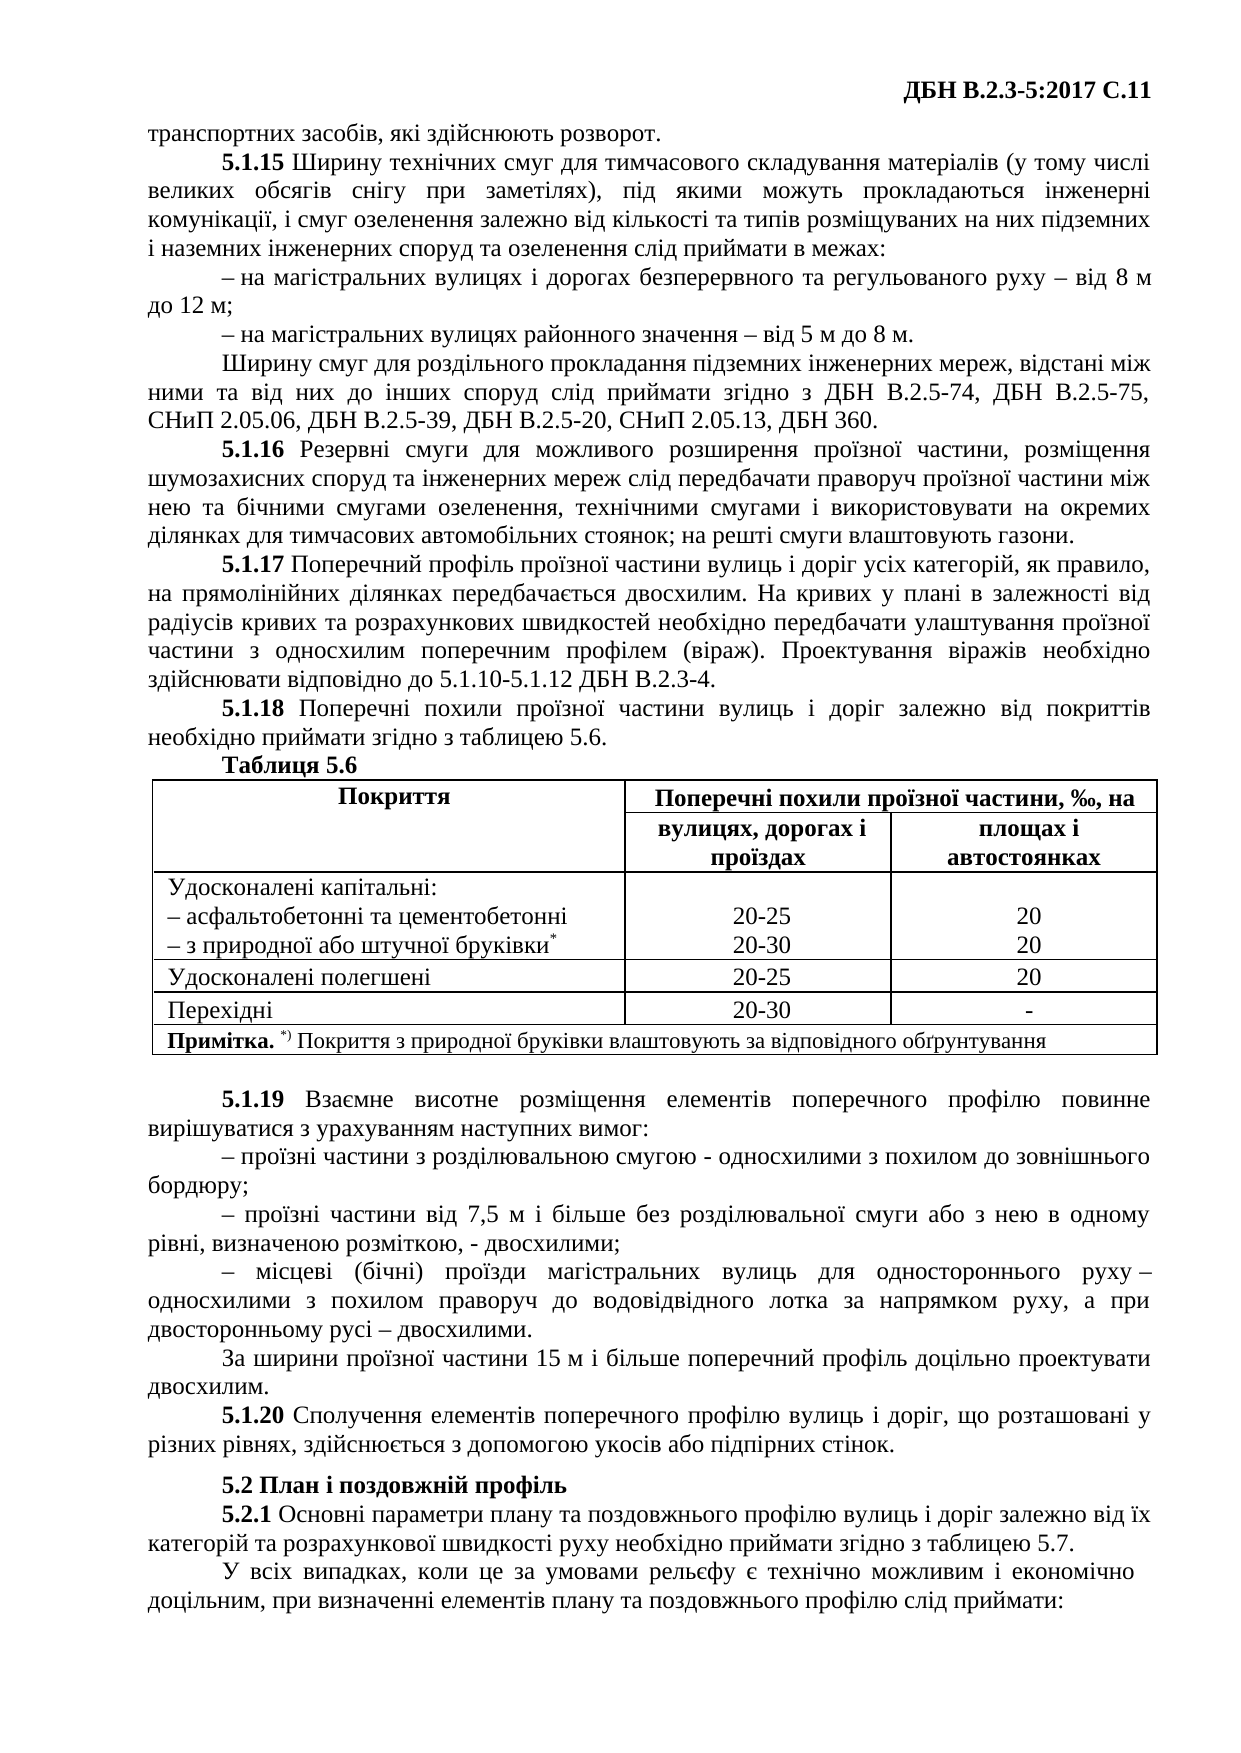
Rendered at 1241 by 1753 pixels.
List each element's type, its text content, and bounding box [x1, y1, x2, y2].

text – на магістральних вулицях районного значення – від до [148, 319, 1152, 348]
table_cell вулицях, дорогах і проїздах [626, 813, 890, 871]
text За ширини проїзної частини і більше поперечний профіль доцільно проектувати двосхилим. [148, 1343, 1152, 1400]
table_cell 20-25 20-30 [626, 873, 890, 959]
table_cell 20-25 [626, 960, 890, 991]
table_cell - [892, 993, 1156, 1023]
table_cell 20-30 [626, 993, 890, 1023]
text Ширину смуг для роздільного прокладання підземних інженерних мереж, відстані між ними та від них до інших споруд слід приймати згідно з ДБН В.2.5-74, ДБН В.2.5-75, СНиП 2.05.06, ДБН В.2.5-39, ДБН В.2.5-20, СНиП 2.05.13, ДБН 360. [148, 348, 1152, 434]
text – проїзні частини з розділювальною смугою - односхилими з похилом до зовнішнього бордюру; [148, 1141, 1152, 1199]
table_cell Удосконалені полегшені [153, 960, 624, 991]
text У всіх випадках, коли це за умовами рельєфу є технічно можливим і економічно доцільним, при визначенні елементів плану та поздовжнього профілю слід приймати: [148, 1556, 1136, 1614]
text 5.2.1 Основні параметри плану та поздовжнього профілю вулиць і доріг залежно від їх категорій та розрахункової швидкості руху необхідно приймати згідно з таблицею 5.7. [148, 1499, 1152, 1556]
text – на магістральних вулицях і дорогах безперервного та регульованого руху – від до ; [148, 262, 1152, 319]
text 5.1.17 Поперечний профіль проїзної частини вулиць і доріг усіх категорій, як правило, на прямолінійних ділянках передбачається двосхилим. На кривих у плані в залежності від радіусів кривих та розрахункових швидкостей необхідно передбачати улаштування проїзної частини з односхилим поперечним профілем (віраж). Проектування віражів необхідно здійснювати відповідно до 5.1.10-5.1.12 ДБН В.2.3-4. [148, 549, 1152, 693]
table_header Покриття [153, 781, 624, 871]
text – проїзні частини від і більше без розділювальної смуги або з нею в одному рівні, визначеною розміткою, - двосхилими; [148, 1199, 1152, 1256]
table_cell Удосконалені капітальні: – асфальтобетонні та цементобетонні – з природної або штучної бруківки* [153, 872, 624, 959]
text 5.1.16 Резервні смуги для можливого розширення проїзної частини, розміщення шумозахисних споруд та інженерних мереж слід передбачати праворуч проїзної частини між нею та бічними смугами озеленення, технічними смугами і використовувати на окремих ділянках для тимчасових автомобільних стоянок; на решті смуги влаштовують газони. [148, 434, 1152, 549]
table_cell 20 [892, 960, 1156, 991]
table_header Поперечні похили проїзної частини, ‰, на [626, 781, 1156, 812]
text – місцеві (бічні) проїзди магістральних вулиць для одностороннього руху – односхилими з похилом праворуч до водовідвідного лотка за напрямком руху, а при двосторонньому русі – двосхилими. [148, 1256, 1152, 1343]
text Таблиця 5.6 [148, 751, 1152, 779]
table_cell Примітка. *) Покриття з природної бруківки влаштовують за відповідного обґрунтування [153, 1025, 1156, 1053]
table_cell Перехідні [153, 992, 624, 1023]
text 5.1.20 Сполучення елементів поперечного профілю вулиць і доріг, що розташовані у різних рівнях, здійснюється з допомогою укосів або підпірних стінок. [148, 1400, 1152, 1458]
text 5.2 План і поздовжній профіль [148, 1470, 1152, 1499]
table_cell 20 20 [892, 873, 1156, 959]
text 5.1.15 Ширину технічних смуг для тимчасового складування матеріалів (у тому числі великих обсягів снігу при заметілях), під якими можуть прокладаються інженерні комунікації, і смуг озеленення залежно від кількості та типів розміщуваних на них підземних і наземних інженерних споруд та озеленення слід приймати в межах: [148, 147, 1152, 262]
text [148, 118, 1152, 147]
text 5.1.19 Взаємне висотне розміщення елементів поперечного профілю повинне вирішуватися з урахуванням наступних вимог: [148, 1084, 1152, 1141]
text 5.1.18 Поперечні похили проїзної частини вулиць і доріг залежно від покриттів необхідно приймати згідно з таблицею 5.6. [148, 693, 1152, 751]
table_cell площах і автостоянках [892, 813, 1156, 871]
